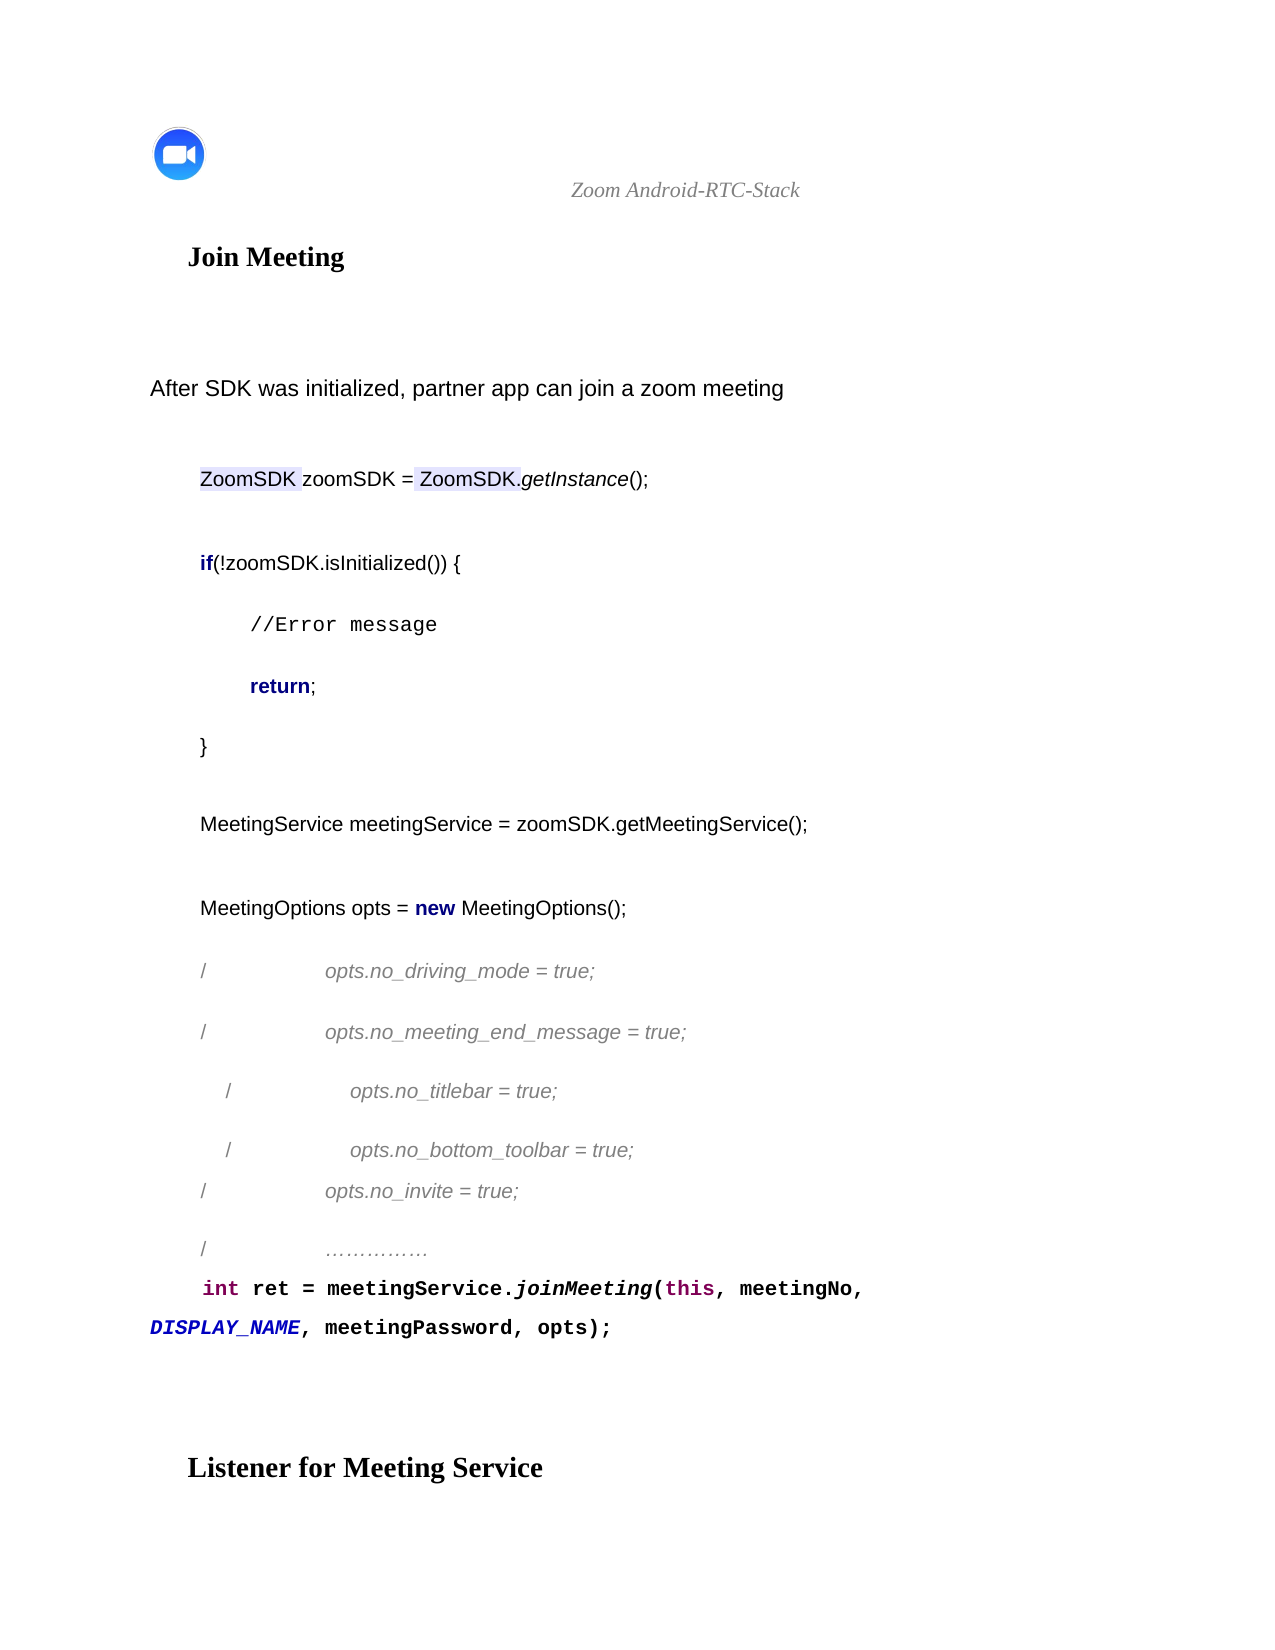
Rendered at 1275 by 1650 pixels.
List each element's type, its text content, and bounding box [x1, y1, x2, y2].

text } [200, 734, 1014, 758]
text After SDK was initialized, partner app can join a zoom meeting [150, 375, 1014, 402]
list opts.no_titlebar = true; [225, 1079, 1014, 1103]
text return; [250, 674, 1014, 698]
text Listener for Meeting Service [187, 1450, 1014, 1484]
list opts.no_meeting_end_message = true; [200, 1020, 1014, 1044]
text Zoom Android-RTC-Stack [571, 177, 1014, 202]
text MeetingService meetingService = zoomSDK.getMeetingService(); [200, 812, 1014, 836]
text if(!zoomSDK.isInitialized()) { [200, 551, 1014, 575]
text //Error message [250, 614, 1014, 637]
text ZoomSDK zoomSDK = ZoomSDK.getInstance(); [521, 467, 1014, 491]
list opts.no_driving_mode = true; [200, 959, 1014, 983]
text Join Meeting [187, 240, 1014, 273]
text MeetingOptions opts = new MeetingOptions(); [200, 896, 1014, 920]
text ZoomSDK zoomSDK = ZoomSDK.getInstance(); [302, 467, 414, 491]
list opts.no_invite = true; [200, 1179, 1014, 1203]
text int ret = meetingService.joinMeeting(this, meetingNo, DISPLAY_NAME, meetingPassword, opts); [150, 1278, 864, 1341]
picture [150, 125, 208, 184]
list opts.no_bottom_toolbar = true; [225, 1139, 1014, 1162]
list …………… [200, 1238, 1014, 1261]
